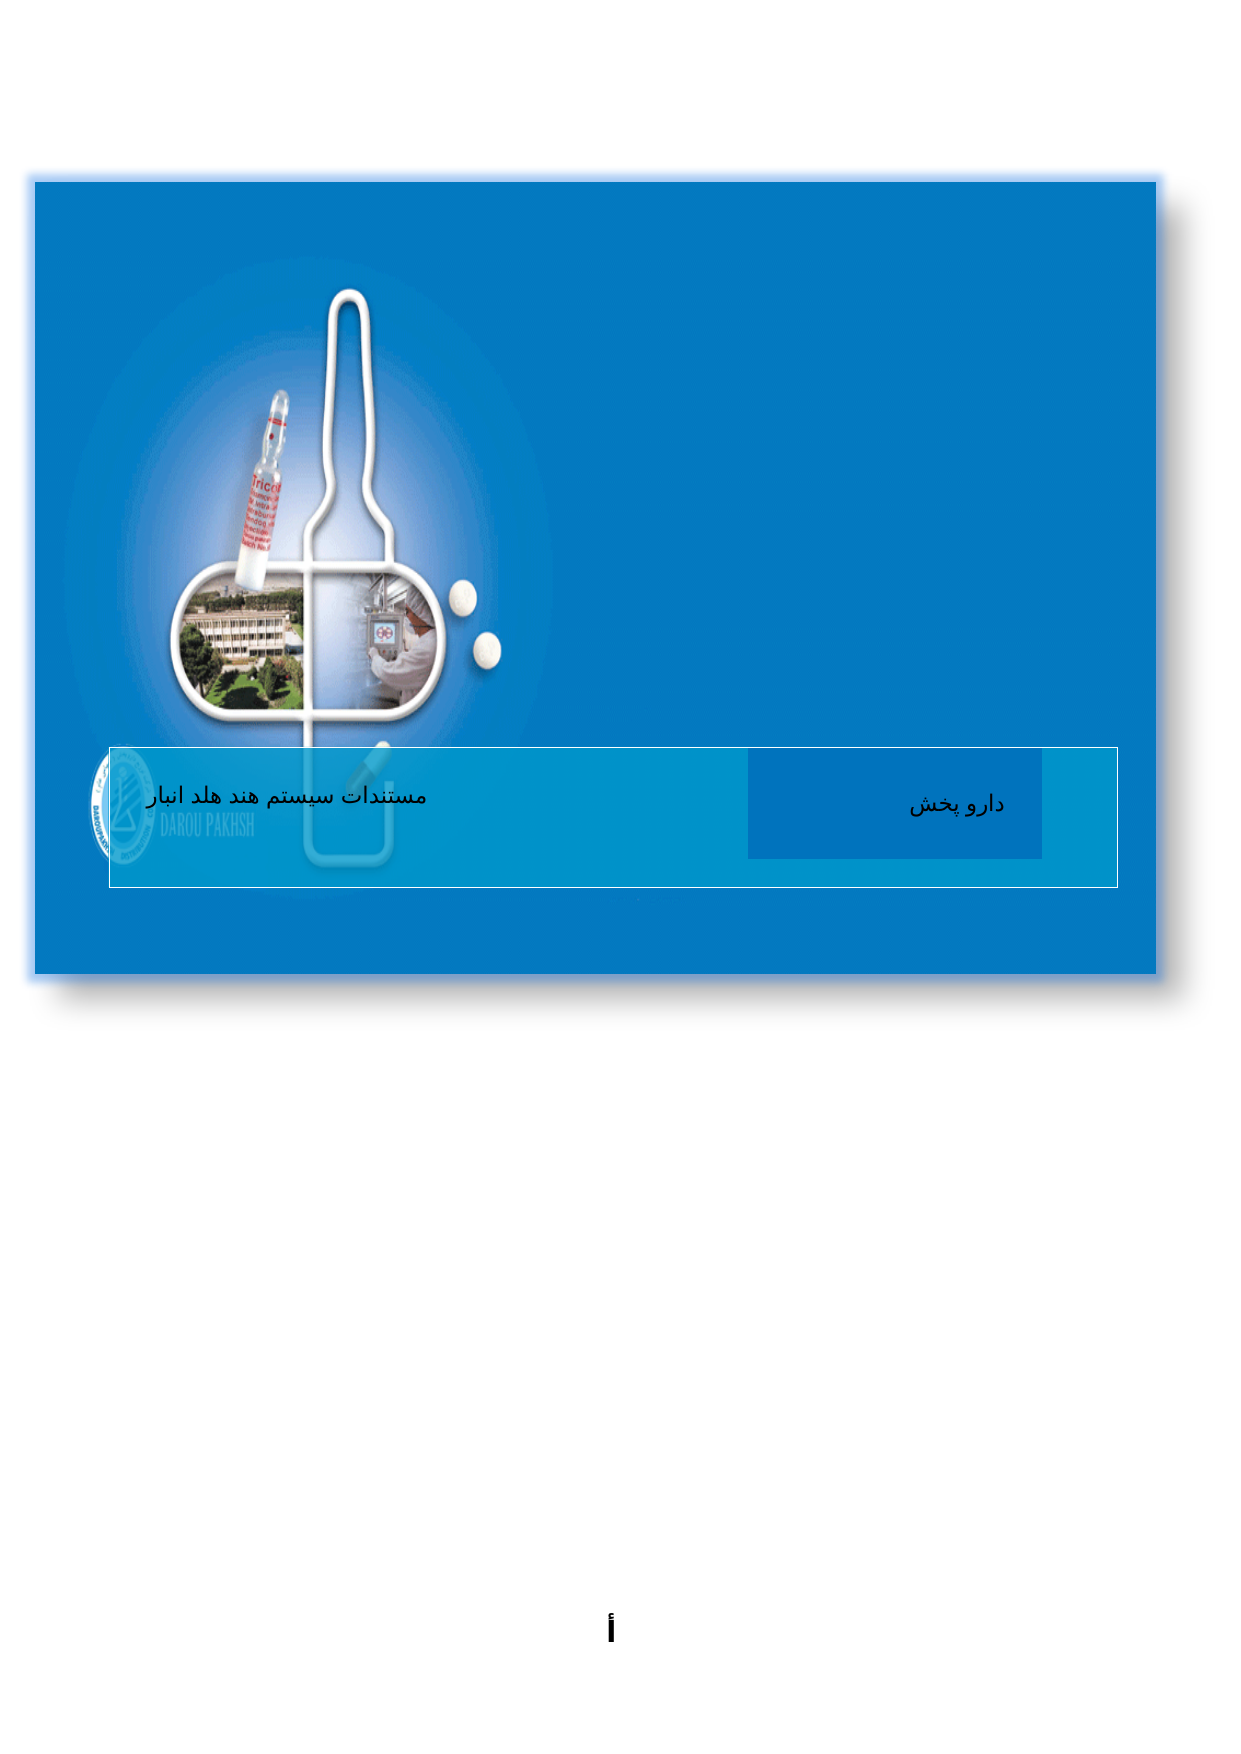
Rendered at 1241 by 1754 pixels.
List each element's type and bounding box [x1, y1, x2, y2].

picture [35, 182, 1156, 974]
